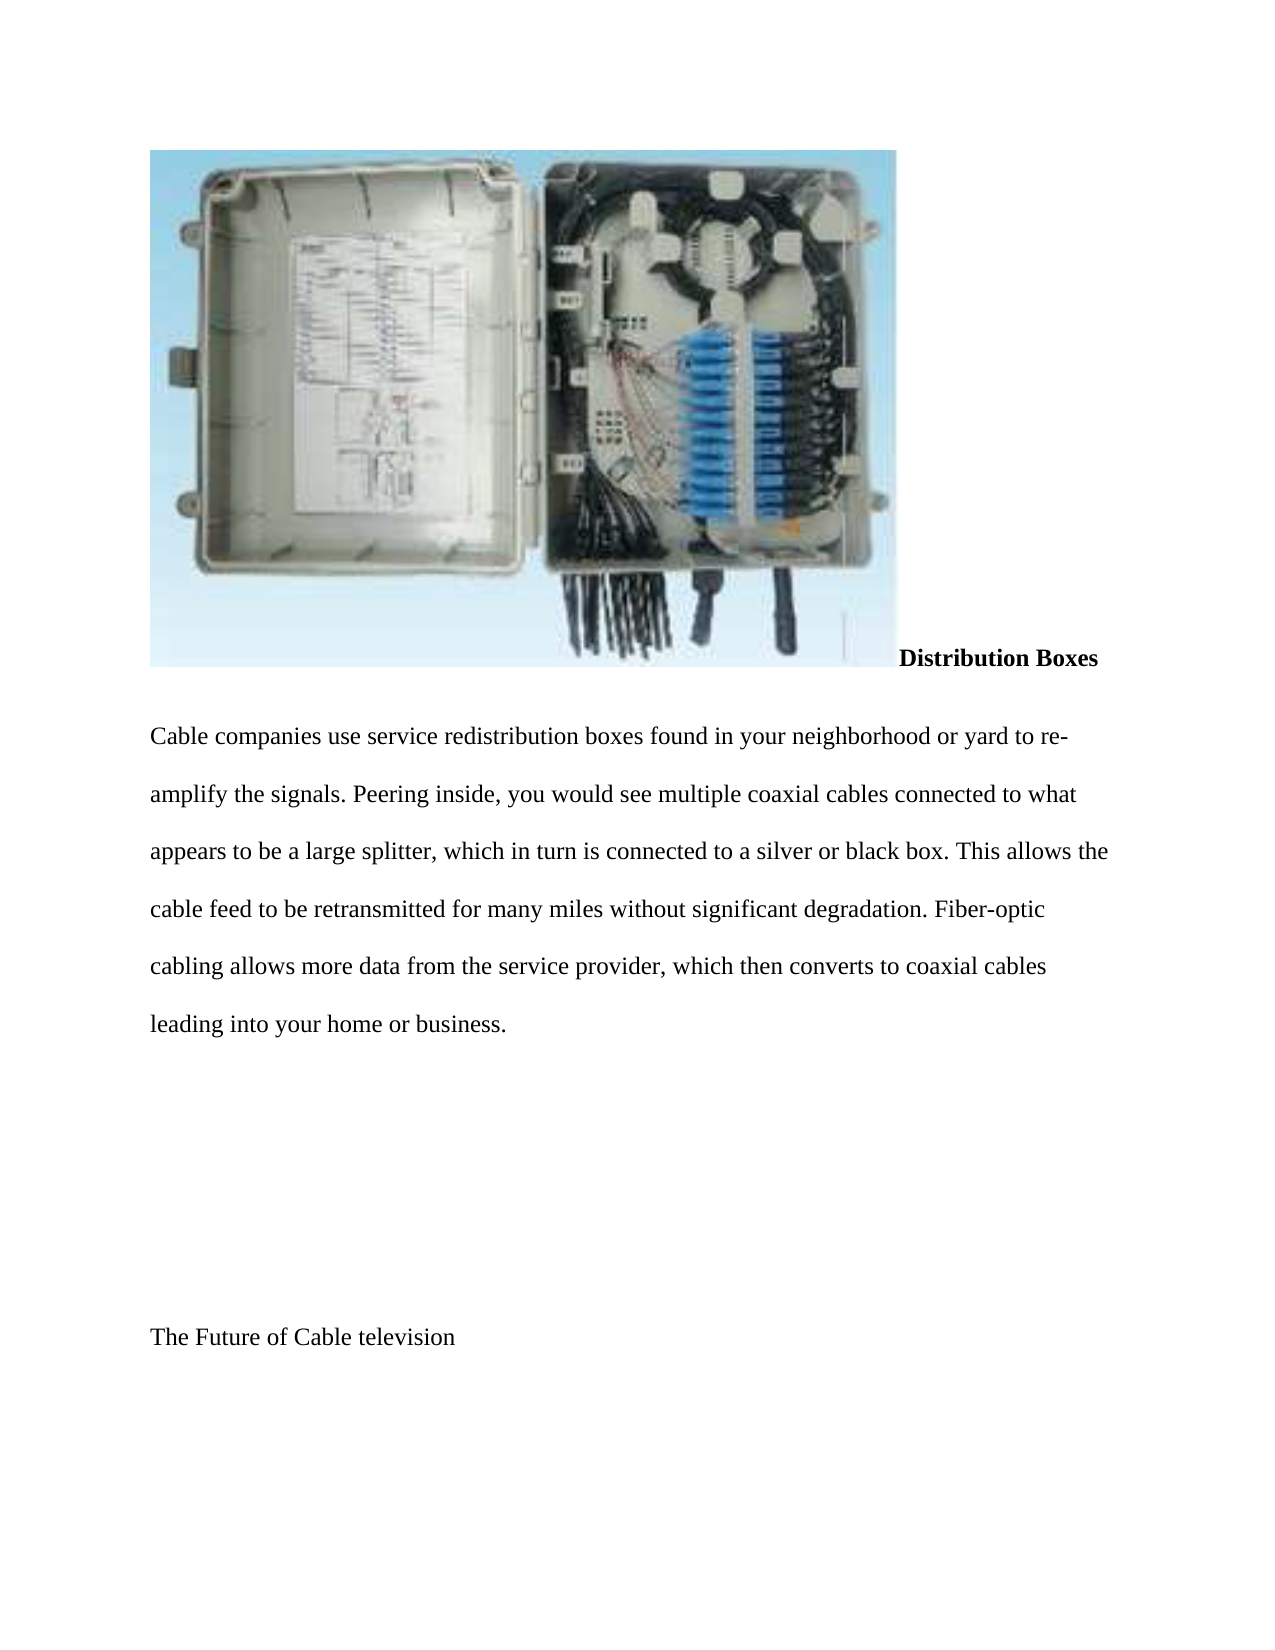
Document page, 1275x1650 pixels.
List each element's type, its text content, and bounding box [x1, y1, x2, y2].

text Distribution Boxes [150, 150, 1125, 672]
text Cable companies use service redistribution boxes found in your neighborhood or yard to re-amplify the signals. Peering inside, you would see multiple coaxial cables connected to what appears to be a large splitter, which in turn is connected to a silver or black box. This allows the cable feed to be retransmitted for many miles without significant degradation. Fiber-optic cabling allows more data from the service provider, which then converts to coaxial cables leading into your home or business. [150, 721, 1125, 1037]
text The Future of Cable television [150, 1322, 1125, 1351]
